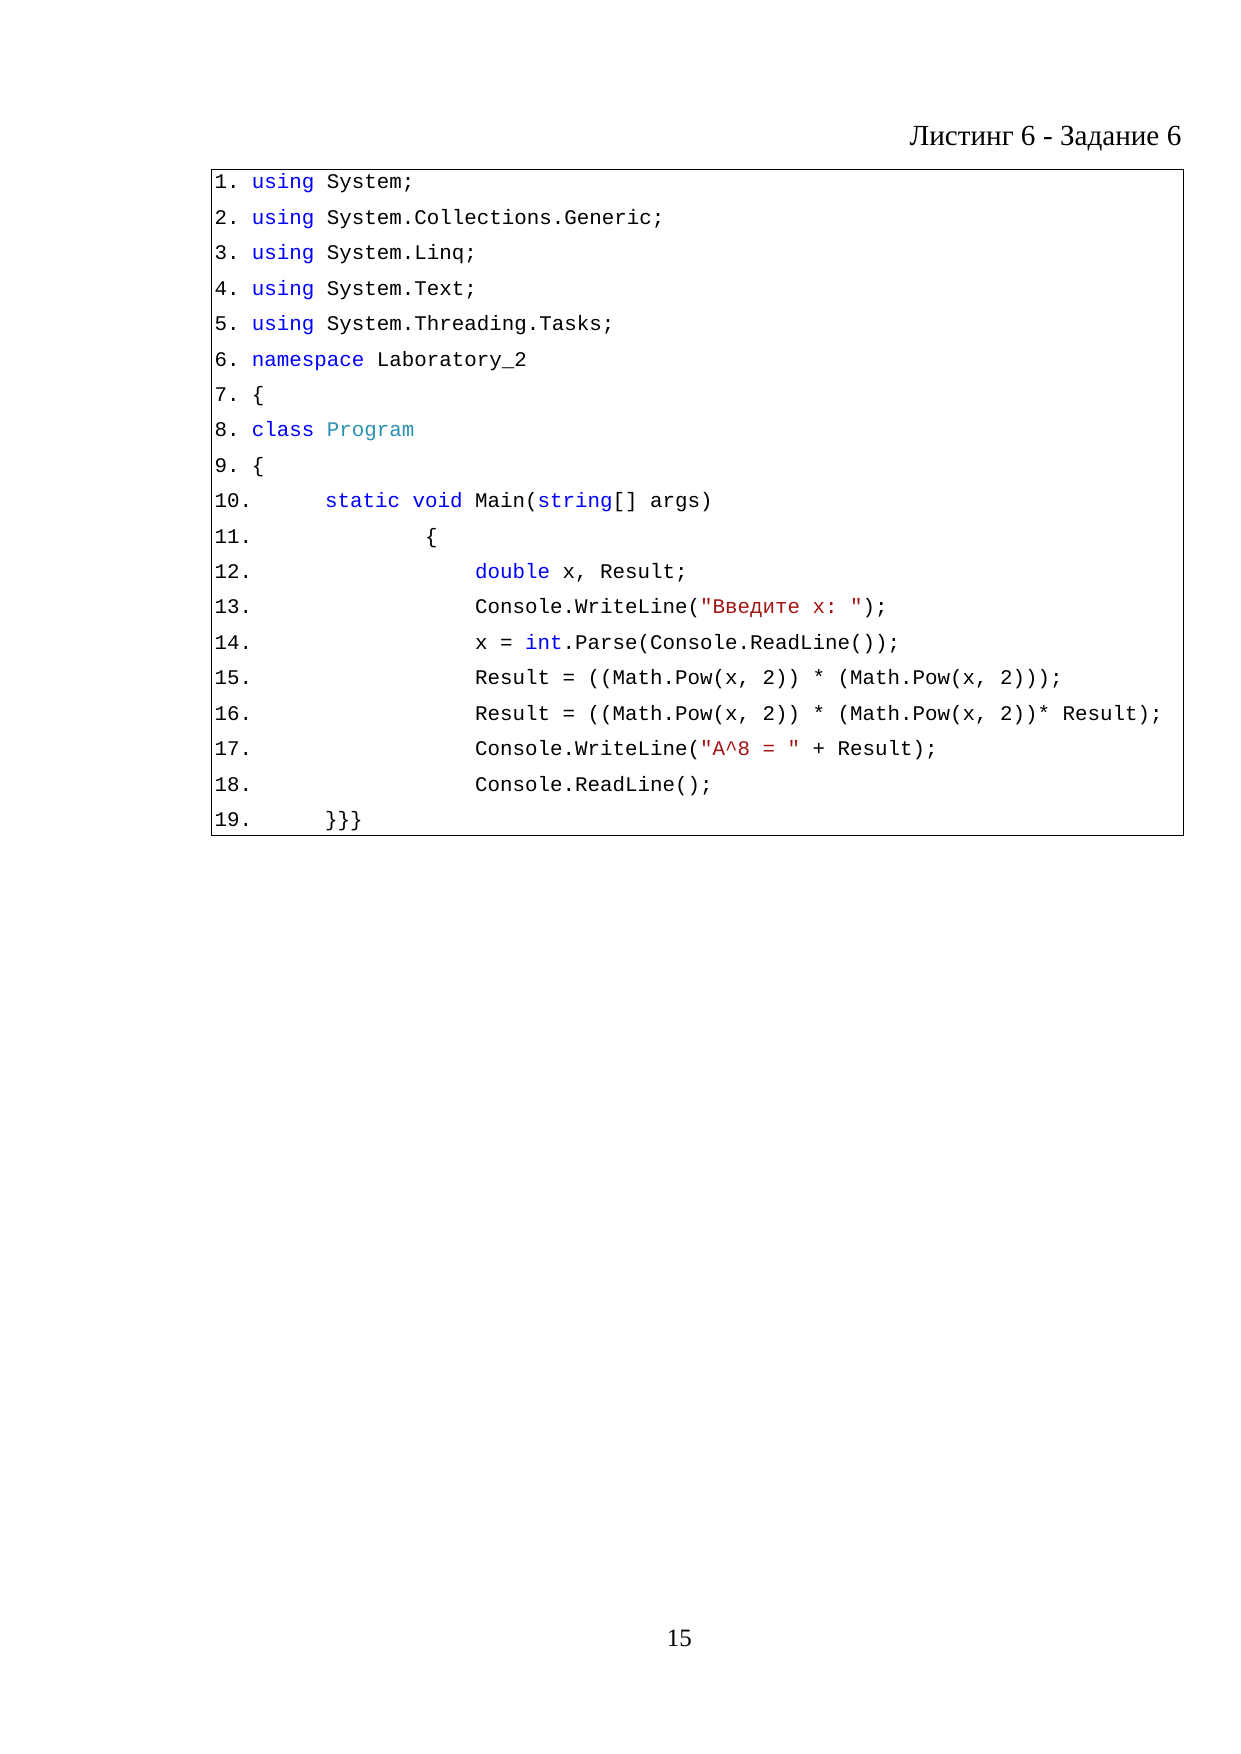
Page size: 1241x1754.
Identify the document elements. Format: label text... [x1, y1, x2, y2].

text Листинг 6 - Задание 6 [177, 118, 1181, 152]
list Console.WriteLine("A^8 = " + Result); [212, 735, 1183, 762]
list { [212, 452, 1183, 478]
list Result = ((Math.Pow(x, 2)) * (Math.Pow(x, 2))* Result); [212, 700, 1183, 726]
list Console.ReadLine(); [212, 771, 1183, 797]
list }}} [212, 806, 1183, 835]
list static void Main(string[] args) [212, 487, 1183, 514]
list using System.Collections.Generic; [212, 204, 1183, 231]
list Console.WriteLine("Введите х: "); [212, 593, 1183, 620]
list using System.Threading.Tasks; [212, 310, 1183, 337]
list double x, Result; [212, 558, 1183, 585]
list { [212, 523, 1183, 549]
list using System.Linq; [212, 239, 1183, 266]
list using System.Text; [212, 275, 1183, 301]
list x = int.Parse(Console.ReadLine()); [212, 629, 1183, 656]
list class Program [212, 416, 1183, 443]
list using System; [212, 170, 1183, 195]
list namespace Laboratory_2 [212, 346, 1183, 372]
list Result = ((Math.Pow(x, 2)) * (Math.Pow(x, 2))); [212, 664, 1183, 691]
list { [212, 381, 1183, 408]
